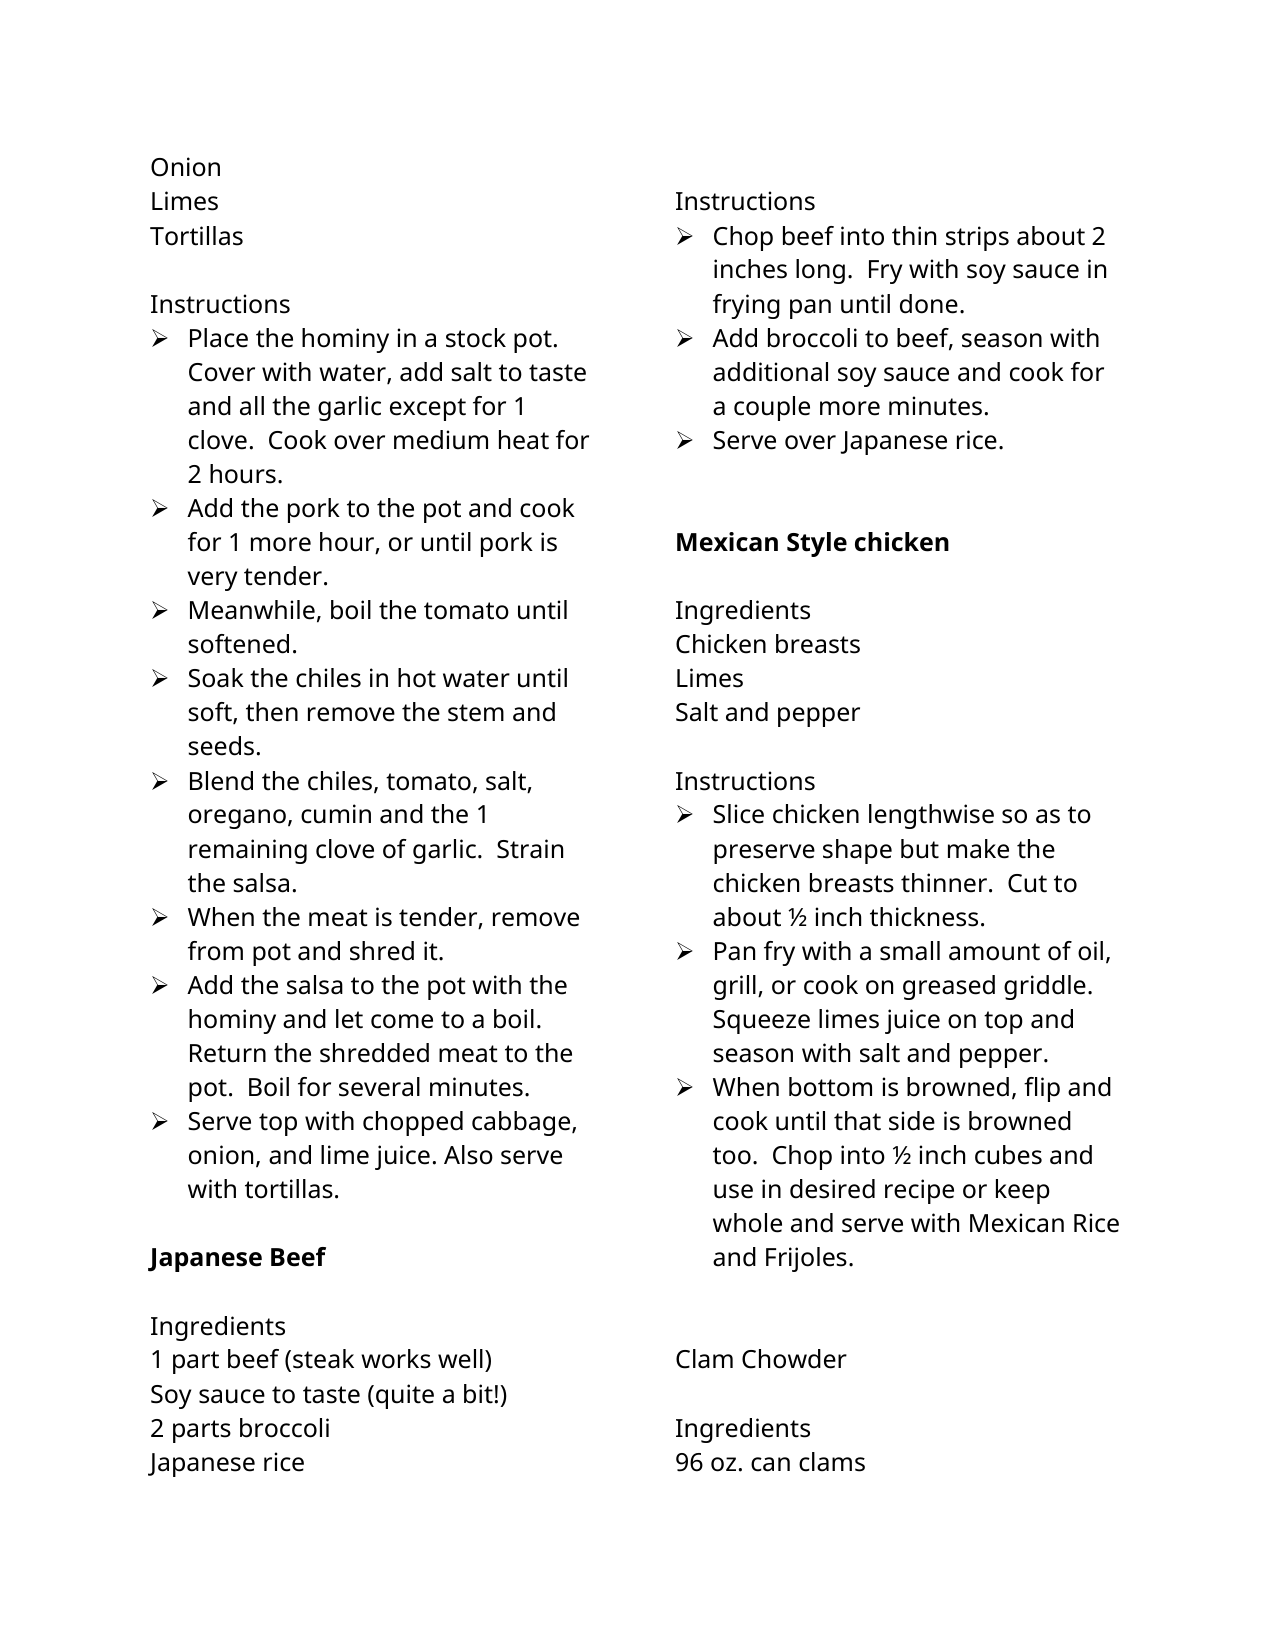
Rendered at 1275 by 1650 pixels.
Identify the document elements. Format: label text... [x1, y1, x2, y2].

text Salt and pepper [675, 695, 1125, 729]
text Onion [150, 150, 600, 184]
text Ingredients [675, 1410, 1125, 1444]
list Add the pork to the pot and cook for 1 more hour, or until pork is very tender. [150, 491, 600, 593]
list Slice chicken lengthwise so as to preserve shape but make the chicken breasts thinner. Cut to about ½ inch thickness. [675, 797, 1125, 933]
text Clam Chowder [675, 1342, 1125, 1376]
list Pan fry with a small amount of oil, grill, or cook on greased griddle. Squeeze limes juice on top and season with salt and pepper. [675, 933, 1125, 1070]
text Instructions [150, 286, 600, 320]
list Soak the chiles in hot water until soft, then remove the stem and seeds. [150, 661, 600, 763]
list Place the hominy in a stock pot. Cover with water, add salt to taste and all the garlic except for 1 clove. Cook over medium heat for 2 hours. [150, 320, 600, 491]
text Ingredients [675, 593, 1125, 627]
text Japanese rice [150, 1444, 600, 1478]
list Meanwhile, boil the tomato until softened. [150, 593, 600, 661]
text Ingredients [150, 1308, 600, 1342]
list Serve over Japanese rice. [675, 422, 1125, 457]
list Serve top with chopped cabbage, onion, and lime juice. Also serve with tortillas. [150, 1104, 600, 1206]
text 1 part beef (steak works well) [150, 1342, 600, 1376]
list Chop beef into thin strips about 2 inches long. Fry with soy sauce in frying pan until done. [675, 218, 1125, 320]
list When the meat is tender, remove from pot and shred it. [150, 899, 600, 967]
list Blend the chiles, tomato, salt, oregano, cumin and the 1 remaining clove of garlic. Strain the salsa. [150, 763, 600, 899]
text Soy sauce to taste (quite a bit!) [150, 1376, 600, 1410]
text Chicken breasts [675, 627, 1125, 661]
text Limes [150, 184, 600, 218]
text Mexican Style chicken [675, 525, 1125, 559]
text Instructions [675, 763, 1125, 797]
text Instructions [675, 184, 1125, 218]
text 2 parts broccoli [150, 1410, 600, 1444]
text Japanese Beef [150, 1240, 600, 1274]
text Tortillas [150, 218, 600, 252]
list Add broccoli to beef, season with additional soy sauce and cook for a couple more minutes. [675, 320, 1125, 422]
text 96 oz. can clams [675, 1444, 1125, 1478]
list Add the salsa to the pot with the hominy and let come to a boil. Return the shredded meat to the pot. Boil for several minutes. [150, 967, 600, 1104]
text Limes [675, 661, 1125, 695]
list When bottom is browned, flip and cook until that side is browned too. Chop into ½ inch cubes and use in desired recipe or keep whole and serve with Mexican Rice and Frijoles. [675, 1070, 1125, 1274]
